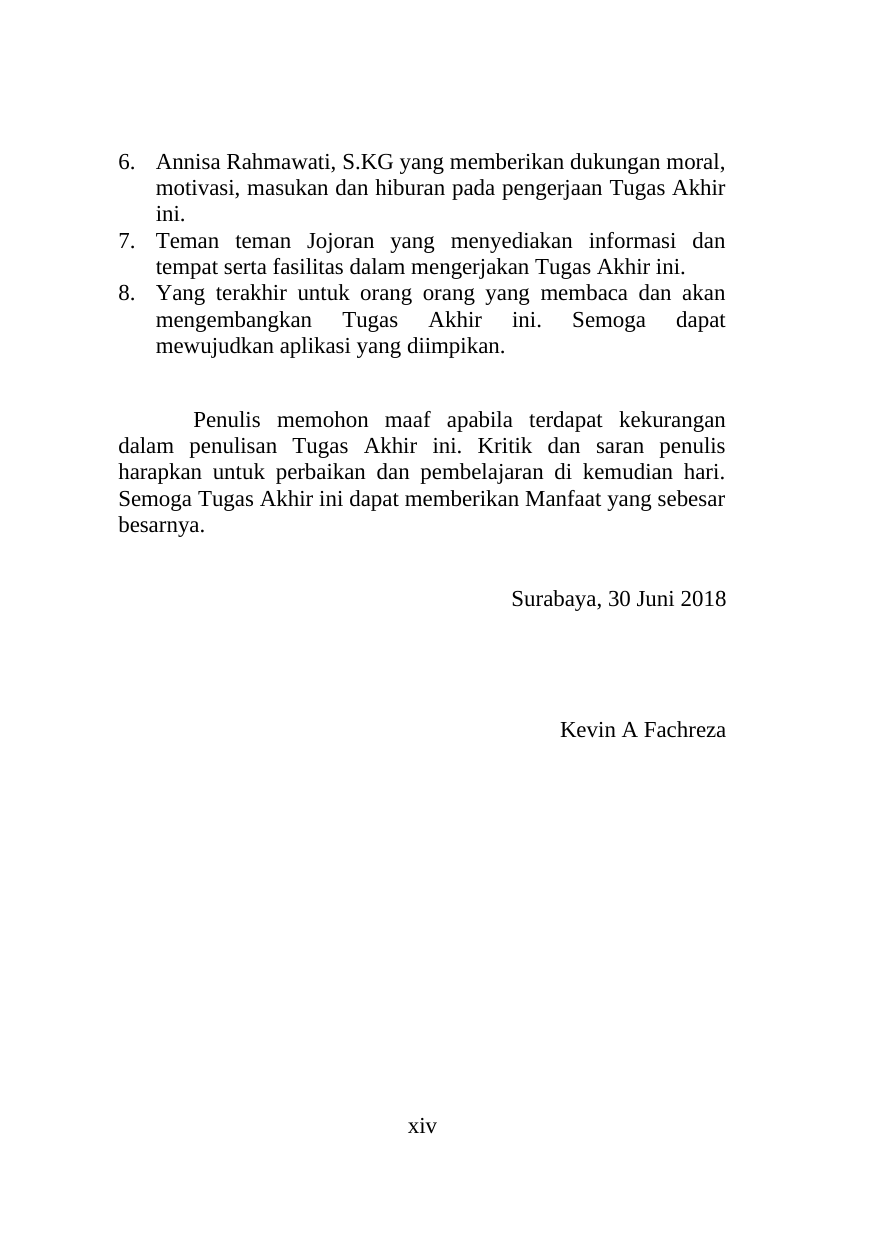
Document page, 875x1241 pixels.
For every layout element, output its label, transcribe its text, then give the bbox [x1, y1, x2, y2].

list Teman teman Jojoran yang menyediakan informasi dan tempat serta fasilitas dalam mengerjakan Tugas Akhir ini. [118, 227, 726, 279]
list Yang terakhir untuk orang orang yang membaca dan akan mengembangkan Tugas Akhir ini. Semoga dapat mewujudkan aplikasi yang diimpikan. [118, 279, 726, 358]
list Annisa Rahmawati, S.KG yang memberikan dukungan moral, motivasi, masukan dan hiburan pada pengerjaan Tugas Akhir ini. [118, 148, 726, 227]
text Surabaya, 30 Juni 2018 [118, 585, 726, 611]
text Kevin A Fachreza [118, 716, 726, 743]
text Penulis memohon maaf apabila terdapat kekurangan dalam penulisan Tugas Akhir ini. Kritik dan saran penulis harapkan untuk perbaikan dan pembelajaran di kemudian hari. Semoga Tugas Akhir ini dapat memberikan Manfaat yang sebesar besarnya. [118, 406, 726, 537]
